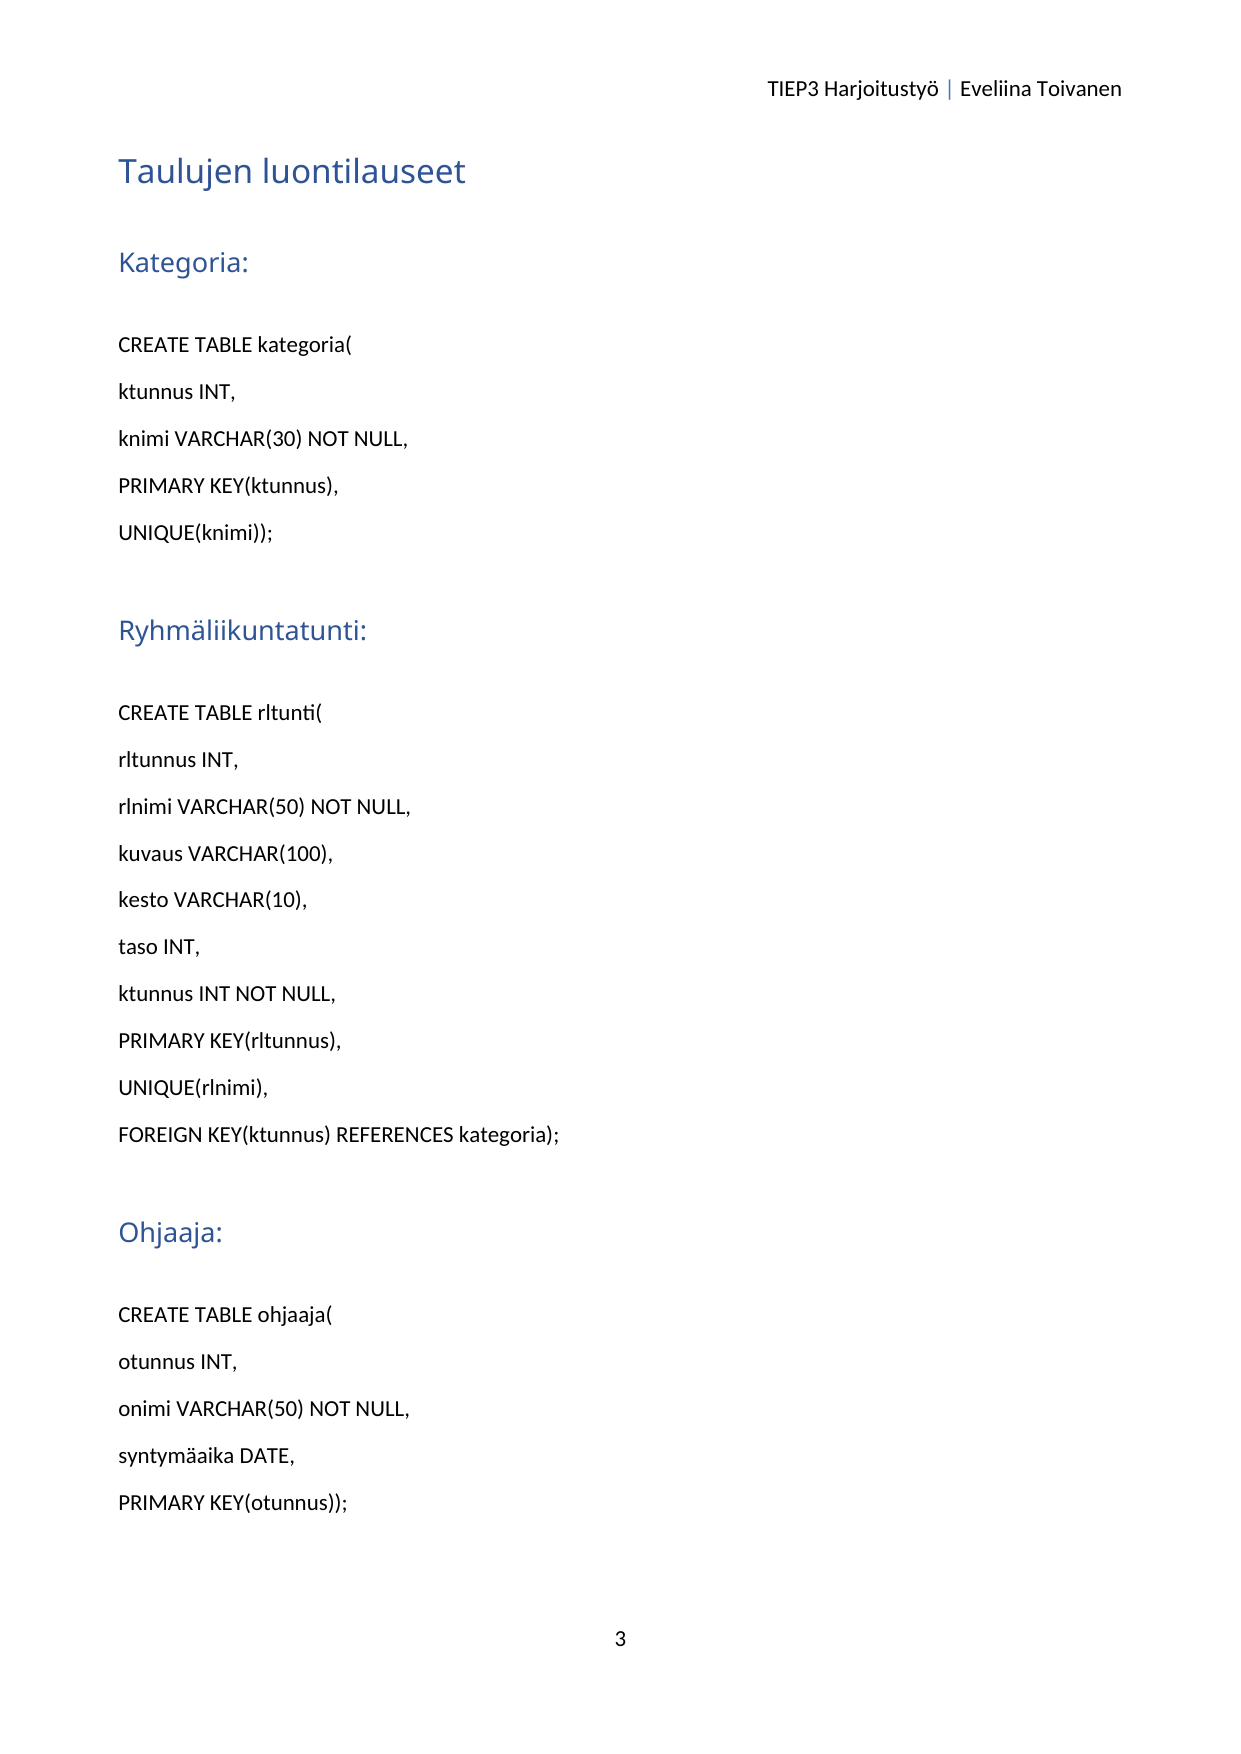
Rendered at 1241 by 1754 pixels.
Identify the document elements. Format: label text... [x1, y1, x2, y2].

text onimi VARCHAR(50) NOT NULL, [118, 1394, 1122, 1422]
text kuvaus VARCHAR(100), [118, 839, 1122, 867]
text UNIQUE(knimi)); [118, 518, 1122, 546]
subtitle Kategoria: [118, 243, 1122, 280]
text CREATE TABLE rltunti( [118, 698, 1122, 726]
text kesto VARCHAR(10), [118, 886, 1122, 913]
text rlnimi VARCHAR(50) NOT NULL, [118, 792, 1122, 820]
text FOREIGN KEY(ktunnus) REFERENCES kategoria); [118, 1120, 1122, 1148]
text PRIMARY KEY(ktunnus), [118, 471, 1122, 499]
text ktunnus INT NOT NULL, [118, 979, 1122, 1007]
text ktunnus INT, [118, 377, 1122, 405]
text PRIMARY KEY(otunnus)); [118, 1488, 1122, 1516]
text knimi VARCHAR(30) NOT NULL, [118, 424, 1122, 452]
subtitle Taulujen luontilauseet [118, 148, 1122, 193]
text rltunnus INT, [118, 745, 1122, 773]
text otunnus INT, [118, 1347, 1122, 1375]
text taso INT, [118, 932, 1122, 960]
subtitle Ohjaaja: [118, 1214, 1122, 1251]
text UNIQUE(rlnimi), [118, 1073, 1122, 1101]
text PRIMARY KEY(rltunnus), [118, 1026, 1122, 1054]
text CREATE TABLE kategoria( [118, 330, 1122, 358]
subtitle Ryhmäliikuntatunti: [118, 611, 1122, 648]
text CREATE TABLE ohjaaja( [118, 1300, 1122, 1328]
text syntymäaika DATE, [118, 1441, 1122, 1469]
